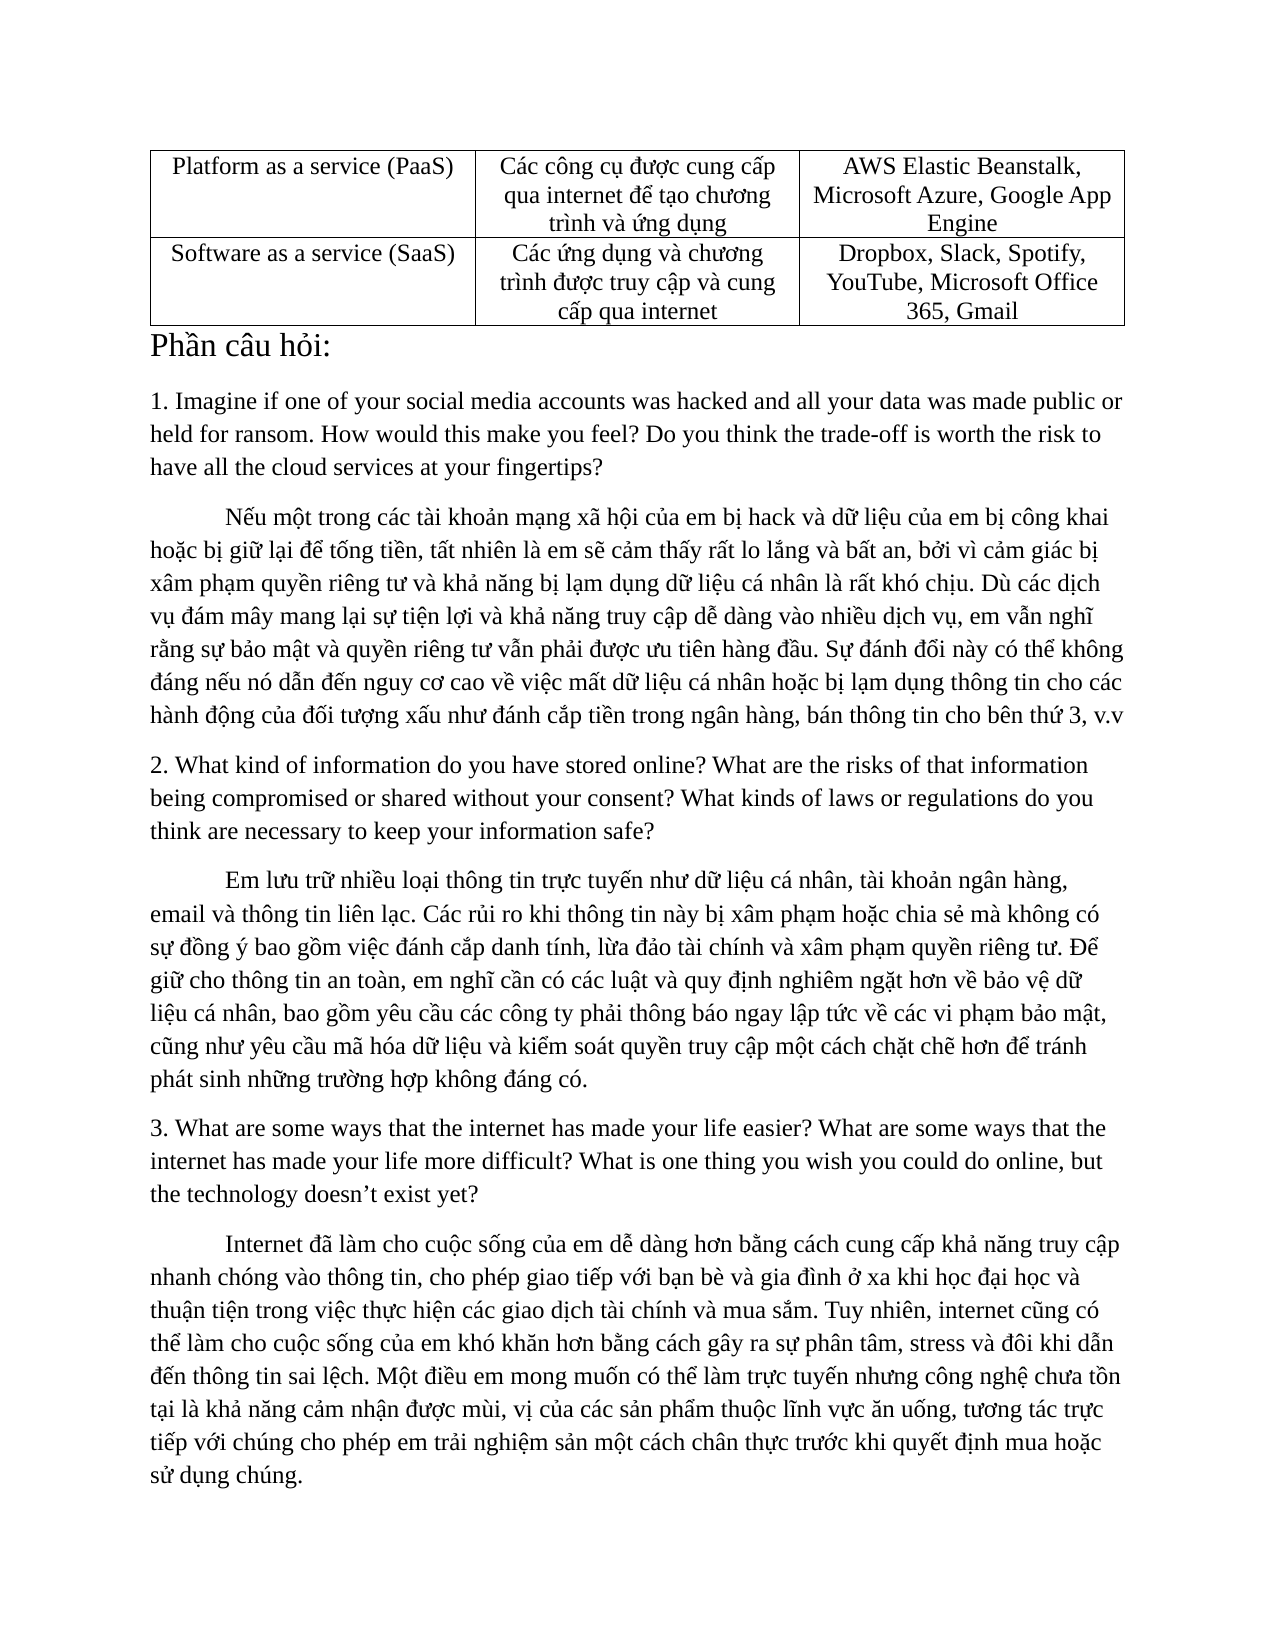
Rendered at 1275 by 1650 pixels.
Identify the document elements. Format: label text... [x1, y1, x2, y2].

text Nếu một trong các tài khoản mạng xã hội của em bị hack và dữ liệu của em bị công khai hoặc bị giữ lại để tống tiền, tất nhiên là em sẽ cảm thấy rất lo lắng và bất an, bởi vì cảm giác bị xâm phạm quyền riêng tư và khả năng bị lạm dụng dữ liệu cá nhân là rất khó chịu. Dù các dịch vụ đám mây mang lại sự tiện lợi và khả năng truy cập dễ dàng vào nhiều dịch vụ, em vẫn nghĩ rằng sự bảo mật và quyền riêng tư vẫn phải được ưu tiên hàng đầu. Sự đánh đổi này có thể không đáng nếu nó dẫn đến nguy cơ cao về việc mất dữ liệu cá nhân hoặc bị lạm dụng thông tin cho các hành động của đối tượng xấu như đánh cắp tiền trong ngân hàng, bán thông tin cho bên thứ 3, v.v [150, 502, 1125, 729]
text 1. Imagine if one of your social media accounts was hacked and all your data was made public or held for ransom. How would this make you feel? Do you think the trade-off is worth the risk to have all the cloud services at your fingertips? [150, 386, 1125, 481]
text Internet đã làm cho cuộc sống của em dễ dàng hơn bằng cách cung cấp khả năng truy cập nhanh chóng vào thông tin, cho phép giao tiếp với bạn bè và gia đình ở xa khi học đại học và thuận tiện trong việc thực hiện các giao dịch tài chính và mua sắm. Tuy nhiên, internet cũng có thể làm cho cuộc sống của em khó khăn hơn bằng cách gây ra sự phân tâm, stress và đôi khi dẫn đến thông tin sai lệch. Một điều em mong muốn có thể làm trực tuyến nhưng công nghệ chưa tồn tại là khả năng cảm nhận được mùi, vị của các sản phẩm thuộc lĩnh vực ăn uống, tương tác trực tiếp với chúng cho phép em trải nghiệm sản một cách chân thực trước khi quyết định mua hoặc sử dụng chúng. [150, 1229, 1125, 1489]
table_cell Platform as a service (PaaS) [151, 151, 475, 237]
table_cell Dropbox, Slack, Spotify, YouTube, Microsoft Office 365, Gmail [800, 238, 1124, 324]
text 2. What kind of information do you have stored online? What are the risks of that information being compromised or shared without your consent? What kinds of laws or regulations do you think are necessary to keep your information safe? [150, 750, 1125, 845]
table_cell Các công cụ được cung cấp qua internet để tạo chương trình và ứng dụng [476, 151, 799, 237]
table_cell Các ứng dụng và chương trình được truy cập và cung cấp qua internet [476, 238, 799, 324]
table_cell AWS Elastic Beanstalk, Microsoft Azure, Google App Engine [800, 151, 1124, 237]
text 3. What are some ways that the internet has made your life easier? What are some ways that the internet has made your life more difficult? What is one thing you wish you could do online, but the technology doesn’t exist yet? [150, 1113, 1125, 1208]
table_cell Software as a service (SaaS) [151, 238, 475, 324]
text Phần câu hỏi: [150, 326, 1125, 364]
text Em lưu trữ nhiều loại thông tin trực tuyến như dữ liệu cá nhân, tài khoản ngân hàng, email và thông tin liên lạc. Các rủi ro khi thông tin này bị xâm phạm hoặc chia sẻ mà không có sự đồng ý bao gồm việc đánh cắp danh tính, lừa đảo tài chính và xâm phạm quyền riêng tư. Để giữ cho thông tin an toàn, em nghĩ cần có các luật và quy định nghiêm ngặt hơn về bảo vệ dữ liệu cá nhân, bao gồm yêu cầu các công ty phải thông báo ngay lập tức về các vi phạm bảo mật, cũng như yêu cầu mã hóa dữ liệu và kiểm soát quyền truy cập một cách chặt chẽ hơn để tránh phát sinh những trường hợp không đáng có. [150, 866, 1125, 1092]
